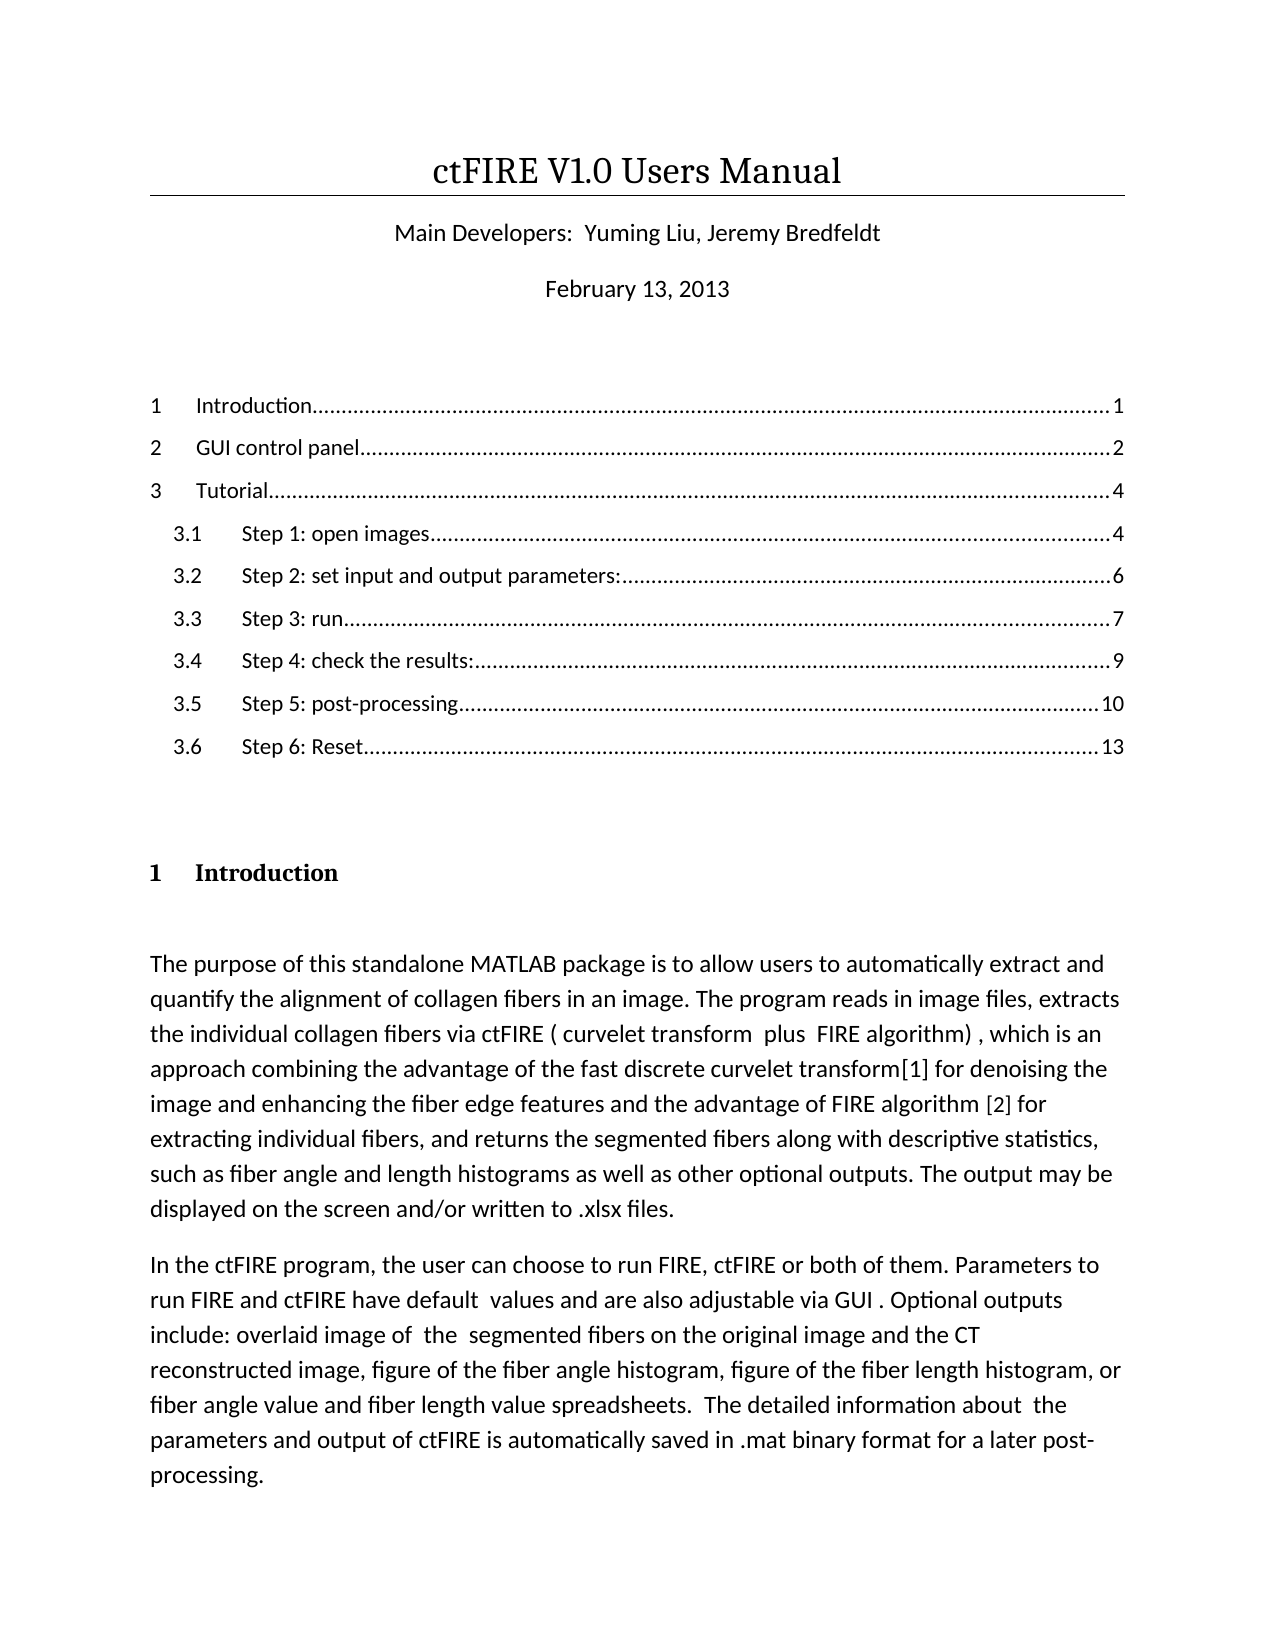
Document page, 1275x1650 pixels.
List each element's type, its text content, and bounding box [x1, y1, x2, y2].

text In the ctFIRE program, the user can choose to run FIRE, ctFIRE or both of them. Parameters to run FIRE and ctFIRE have default values and are also adjustable via GUI . Optional outputs include: overlaid image of the segmented fibers on the original image and the CT reconstructed image, figure of the fiber angle histogram, figure of the fiber length histogram, or fiber angle value and fiber length value spreadsheets. The detailed information about the parameters and output of ctFIRE is automatically saved in .mat binary format for a later post-processing. [150, 1249, 1125, 1489]
text The purpose of this standalone MATLAB package is to allow users to automatically extract and quantify the alignment of collagen fibers in an image. The program reads in image files, extracts the individual collagen fibers via ctFIRE ( curvelet transform plus FIRE algorithm) , which is an approach combining the advantage of the fast discrete curvelet transform[1] for denoising the image and enhancing the fiber edge features and the advantage of FIRE algorithm [2] for extracting individual fibers, and returns the segmented fibers along with descriptive statistics, such as fiber angle and length histograms as well as other optional outputs. The output may be displayed on the screen and/or written to .xlsx files. [150, 948, 1125, 1224]
title ctFIRE V1.0 Users Manual [150, 150, 1125, 195]
text Main Developers: Yuming Liu, Jeremy Bredfeldt [150, 217, 1125, 248]
text February 13, 2013 [150, 273, 1125, 303]
subtitle Introduction [150, 859, 1125, 888]
